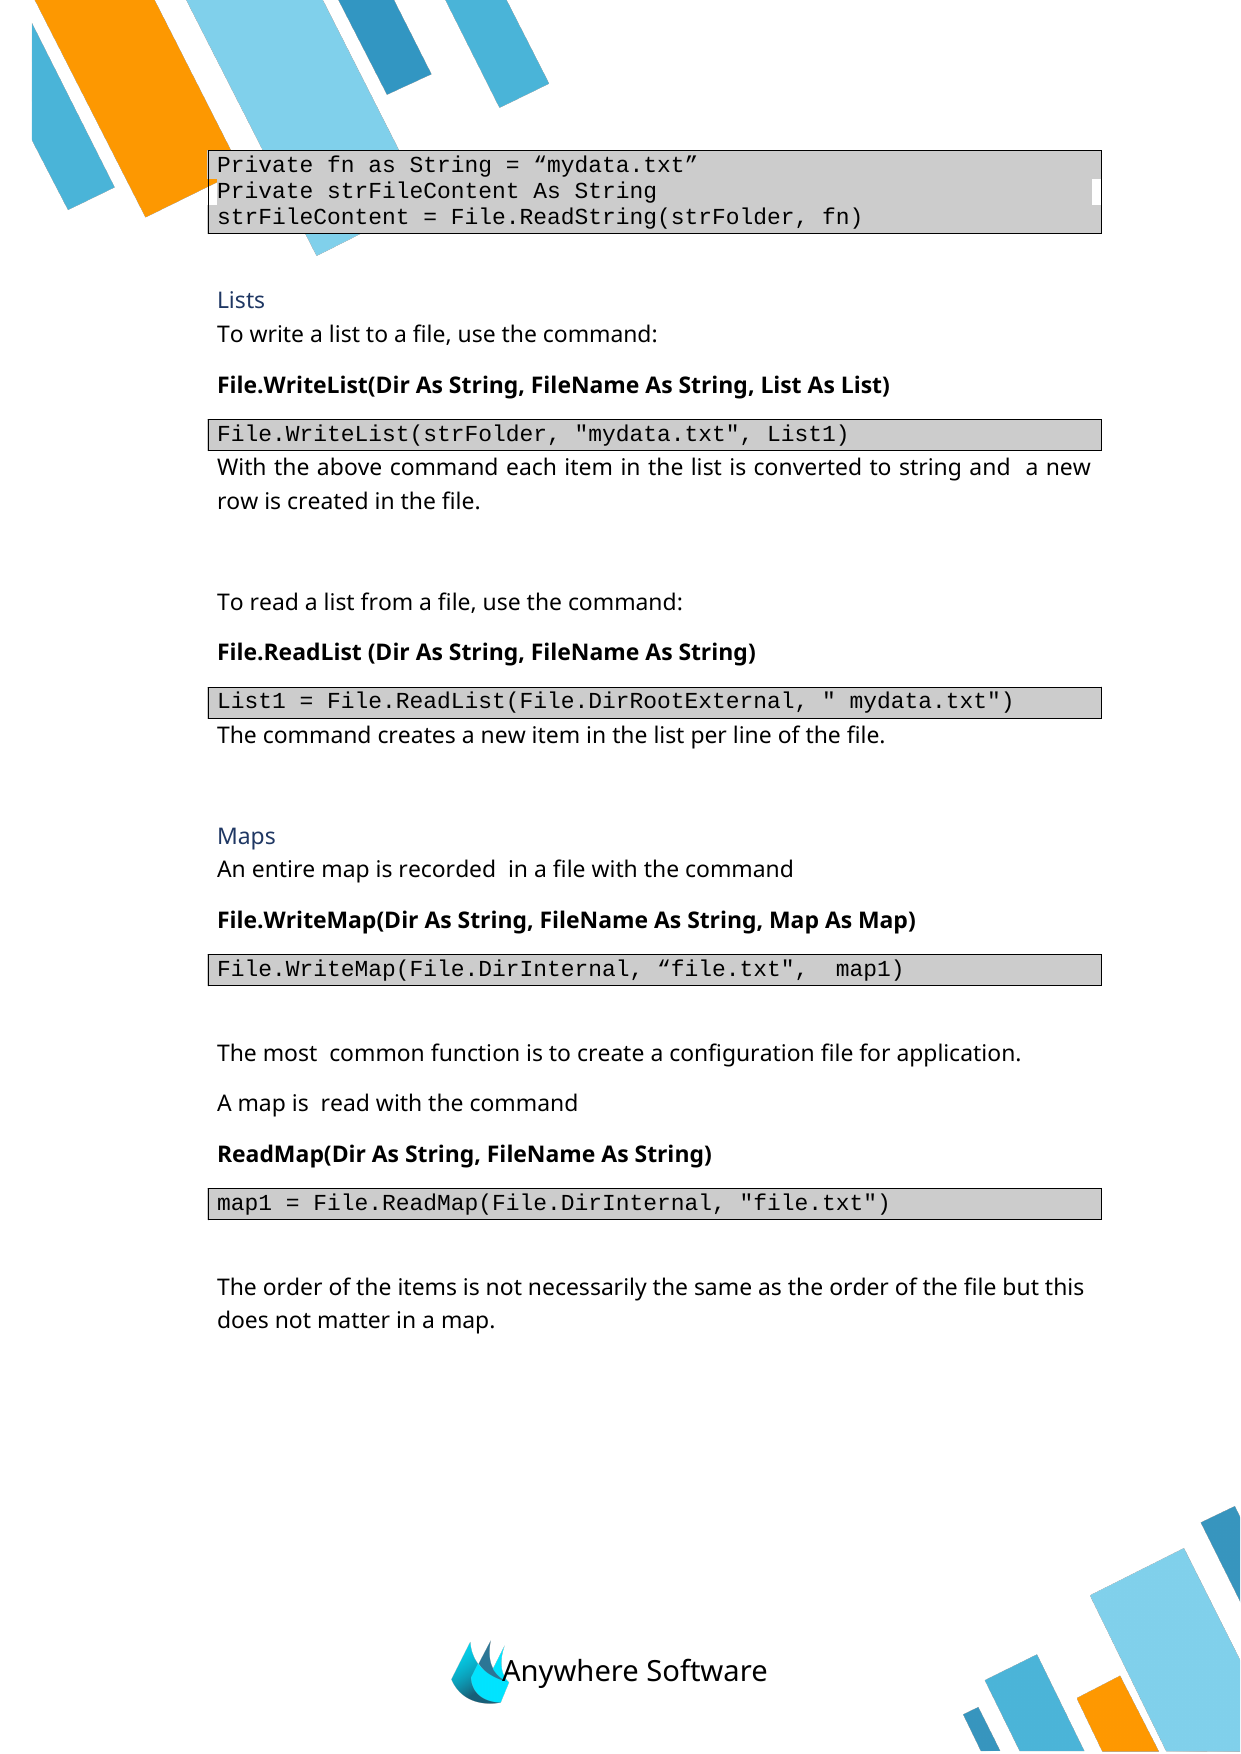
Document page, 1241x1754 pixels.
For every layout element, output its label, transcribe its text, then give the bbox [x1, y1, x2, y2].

text Private strFileContent As String [217, 179, 1092, 202]
text ReadMap(Dir As String, FileName As String) [217, 1138, 1092, 1169]
text The command creates a new item in the list per line of the file. [217, 719, 1092, 750]
subtitle Maps [217, 820, 1092, 851]
text To read a list from a file, use the command: [217, 586, 1092, 617]
text The most common function is to create a configuration file for application. [217, 1037, 1092, 1068]
text List1 = File.ReadList(File.DirRootExternal, " mydata.txt") [209, 688, 1101, 718]
subtitle Lists [217, 284, 1092, 316]
text Private fn as String = “mydata.txt” [209, 151, 1101, 179]
text File.WriteList(strFolder, "mydata.txt", List1) [209, 420, 1101, 450]
text To write a list to a file, use the command: [217, 318, 1092, 349]
text File.ReadList (Dir As String, FileName As String) [217, 636, 1092, 667]
text File.WriteMap(File.DirInternal, “file.txt", map1) [209, 955, 1101, 985]
picture [963, 1506, 1241, 1752]
text File.WriteMap(Dir As String, FileName As String, Map As Map) [217, 904, 1092, 935]
text With the above command each item in the list is converted to string and a new row is created in the file. [217, 451, 1092, 516]
picture [209, 179, 217, 202]
picture [31, 0, 549, 256]
text The order of the items is not necessarily the same as the order of the file but this does not matter in a map. [217, 1271, 1092, 1336]
text map1 = File.ReadMap(File.DirInternal, "file.txt") [209, 1189, 1101, 1219]
picture [451, 1640, 510, 1704]
text An entire map is recorded in a file with the command [217, 853, 1092, 885]
text strFileContent = File.ReadString(strFolder, fn) [209, 202, 1101, 233]
text A map is read with the command [217, 1087, 1092, 1118]
text File.WriteList(Dir As String, FileName As String, List As List) [217, 369, 1092, 400]
